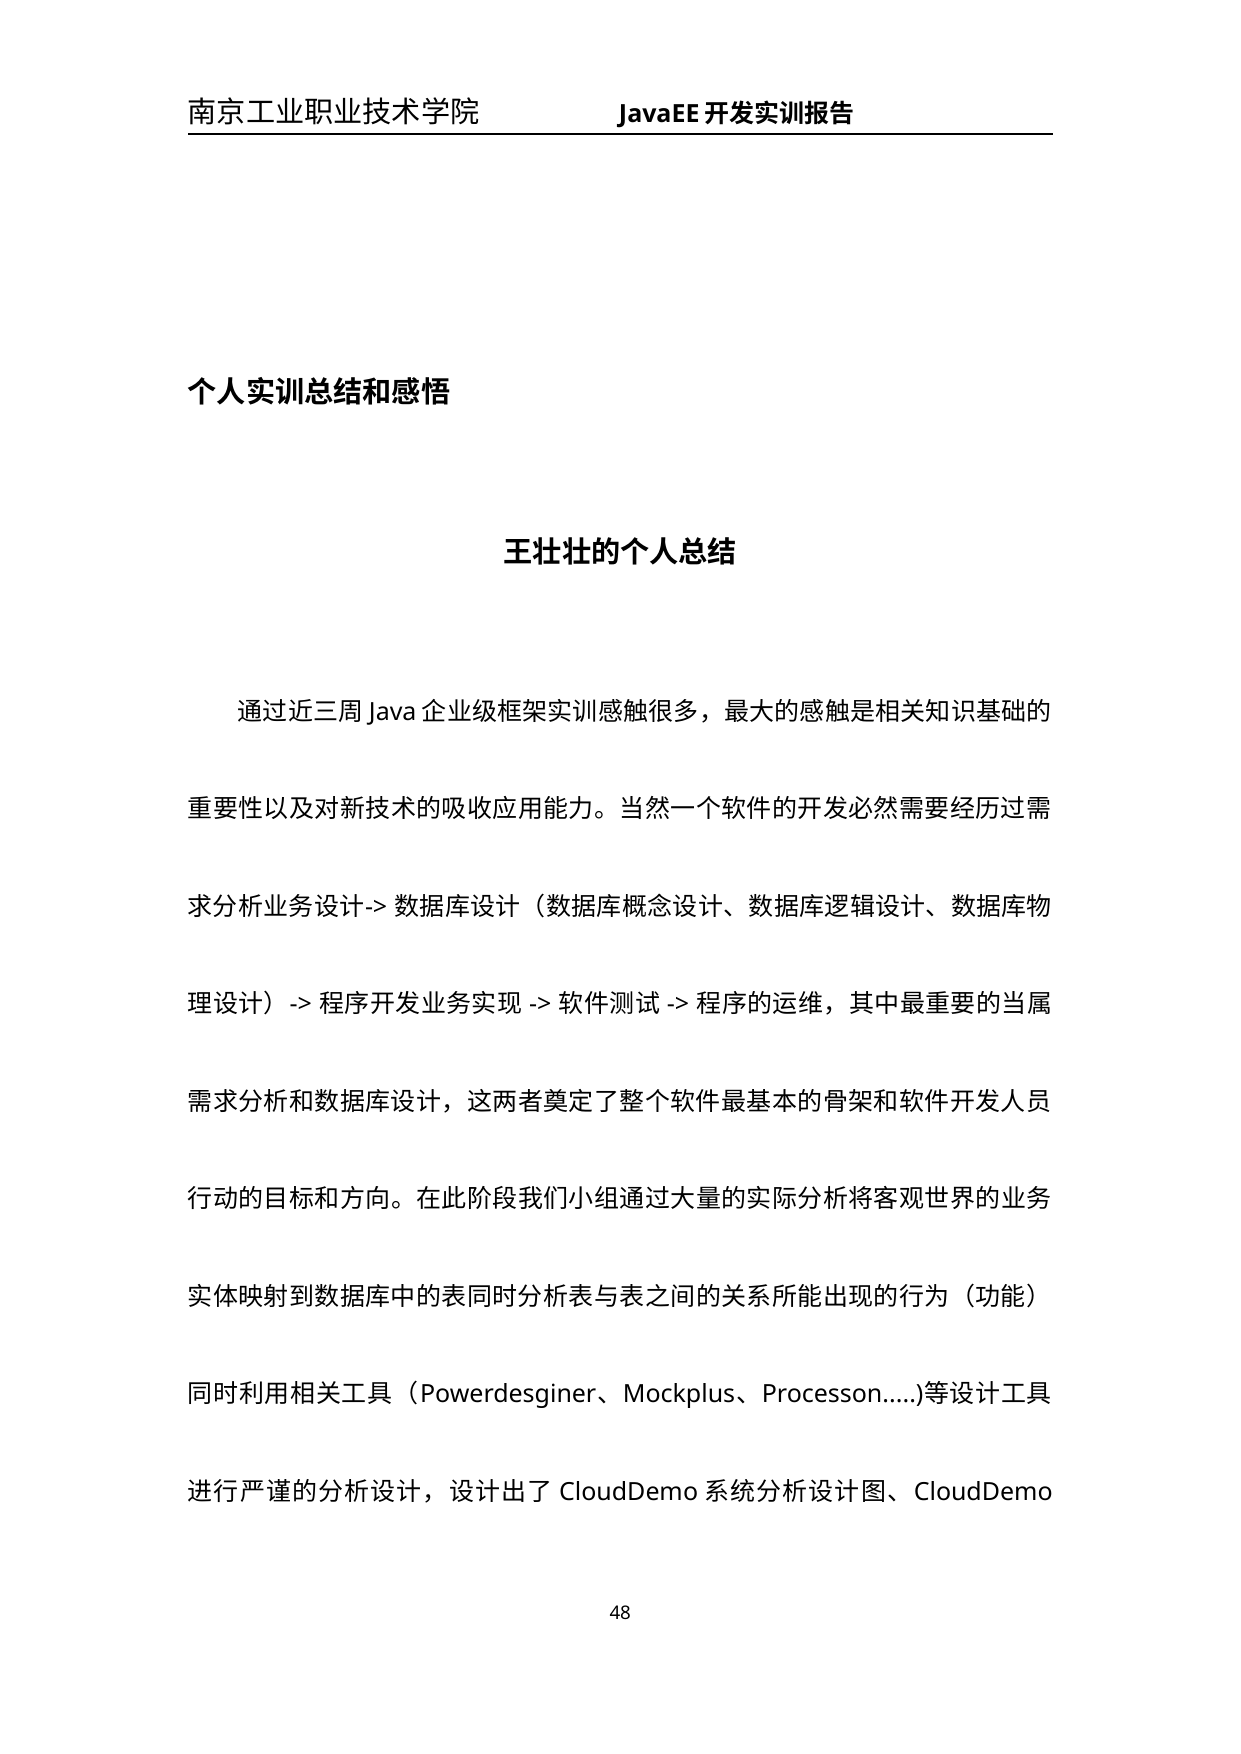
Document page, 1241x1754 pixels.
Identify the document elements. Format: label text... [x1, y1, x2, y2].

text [187, 677, 1053, 1522]
subtitle 王壮壮的个人总结 [187, 518, 1053, 583]
subtitle 个人实训总结和感悟 [187, 358, 1053, 423]
